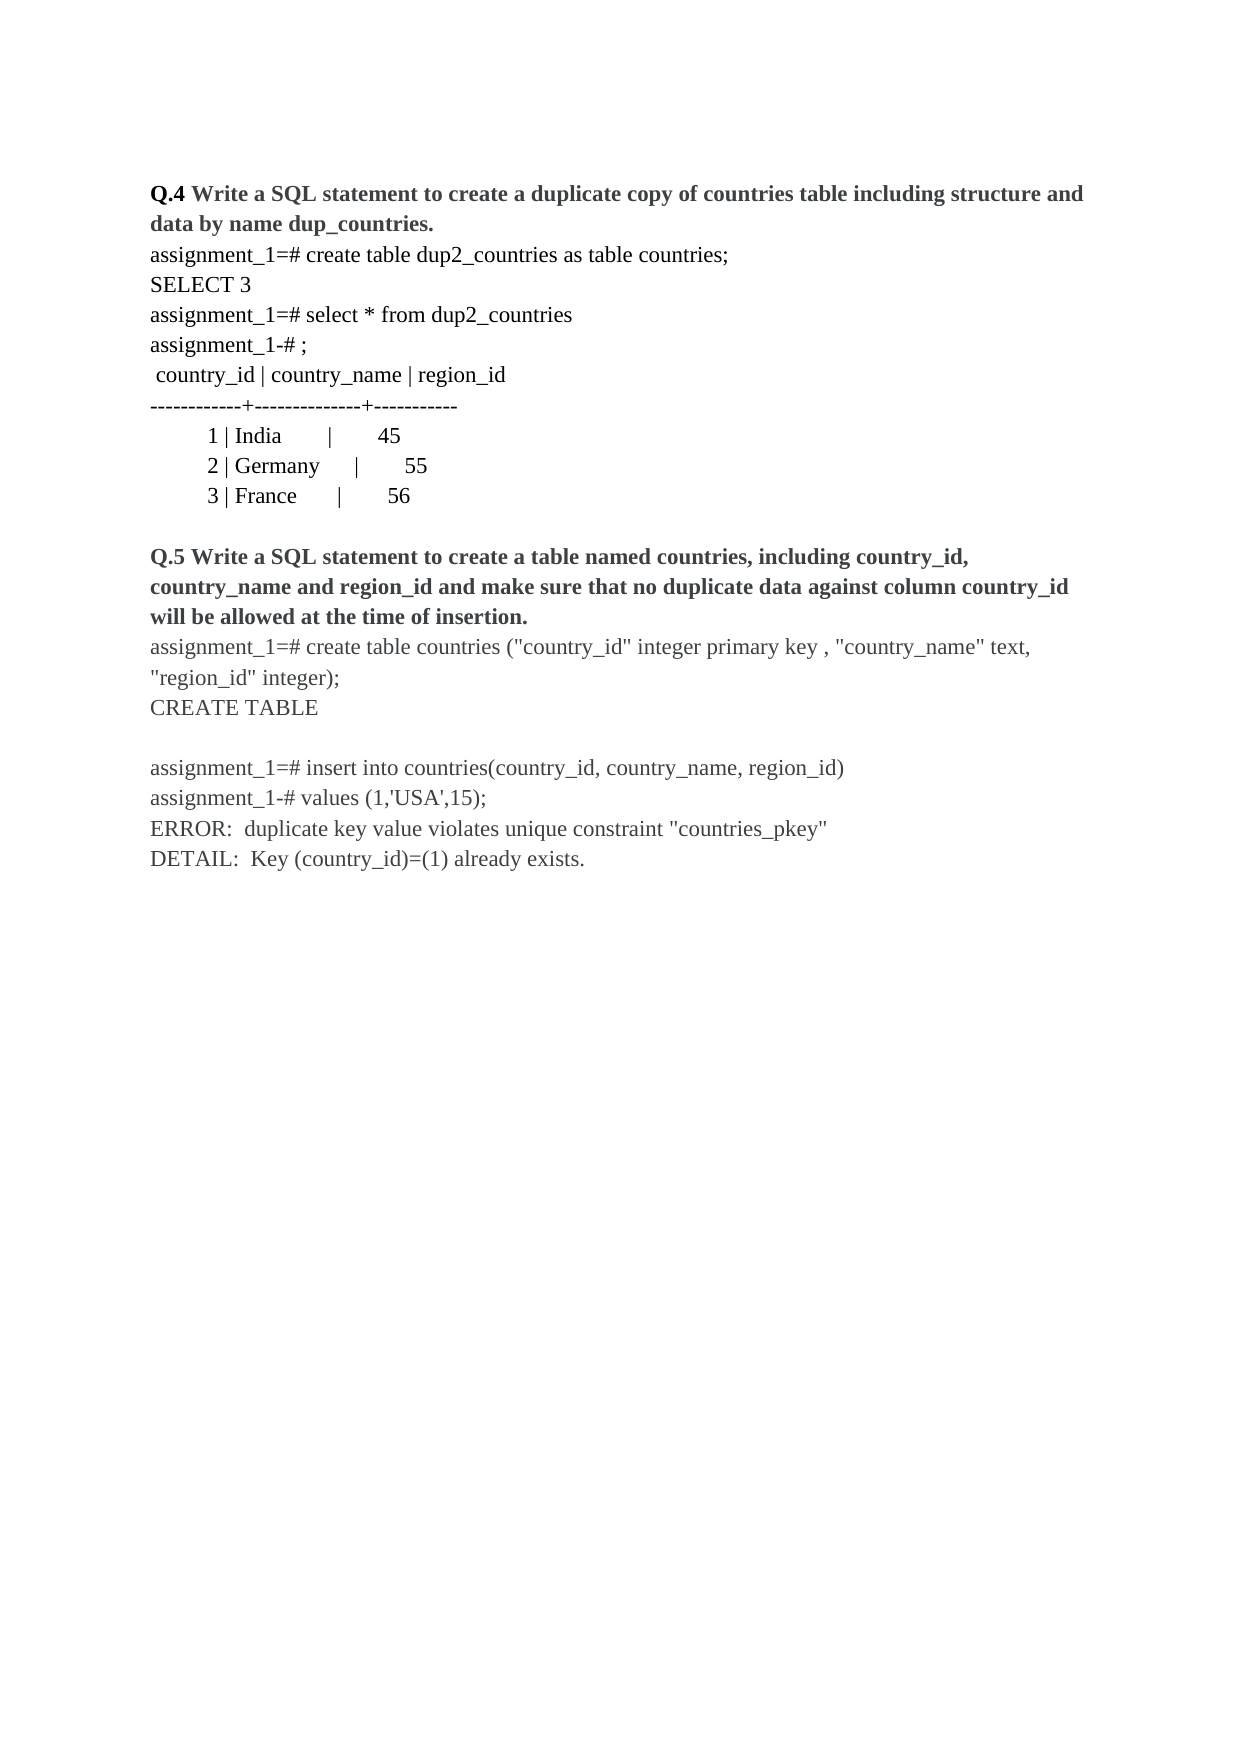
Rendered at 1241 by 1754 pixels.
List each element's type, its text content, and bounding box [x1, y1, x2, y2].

text Q.4 Write a SQL statement to create a duplicate copy of countries table including structure and data by name dup_countries. [150, 180, 1090, 237]
text CREATE TABLE [150, 694, 1090, 720]
text country_id | country_name | region_id [150, 361, 1090, 388]
text SELECT 3 [150, 271, 1090, 297]
text ------------+--------------+----------- [150, 392, 1090, 418]
text 3 | France | 56 [150, 482, 1090, 509]
text 1 | India | 45 [150, 422, 1090, 448]
text assignment_1=# create table countries ("country_id" integer primary key , "country_name" text, "region_id" integer); [150, 633, 1090, 690]
text DETAIL: Key (country_id)=(1) already exists. [150, 845, 1090, 871]
text assignment_1=# select * from dup2_countries [150, 301, 1090, 327]
text ERROR: duplicate key value violates unique constraint "countries_pkey" [150, 814, 1090, 841]
text 2 | Germany | 55 [150, 452, 1090, 478]
text assignment_1-# values (1,'USA',15); [150, 784, 1090, 811]
text assignment_1=# create table dup2_countries as table countries; [150, 241, 1090, 267]
text assignment_1-# ; [150, 331, 1090, 358]
text assignment_1=# insert into countries(country_id, country_name, region_id) [150, 754, 1090, 781]
text Q.5 Write a SQL statement to create a table named countries, including country_id, country_name and region_id and make sure that no duplicate data against column country_id will be allowed at the time of insertion. [150, 543, 1090, 629]
